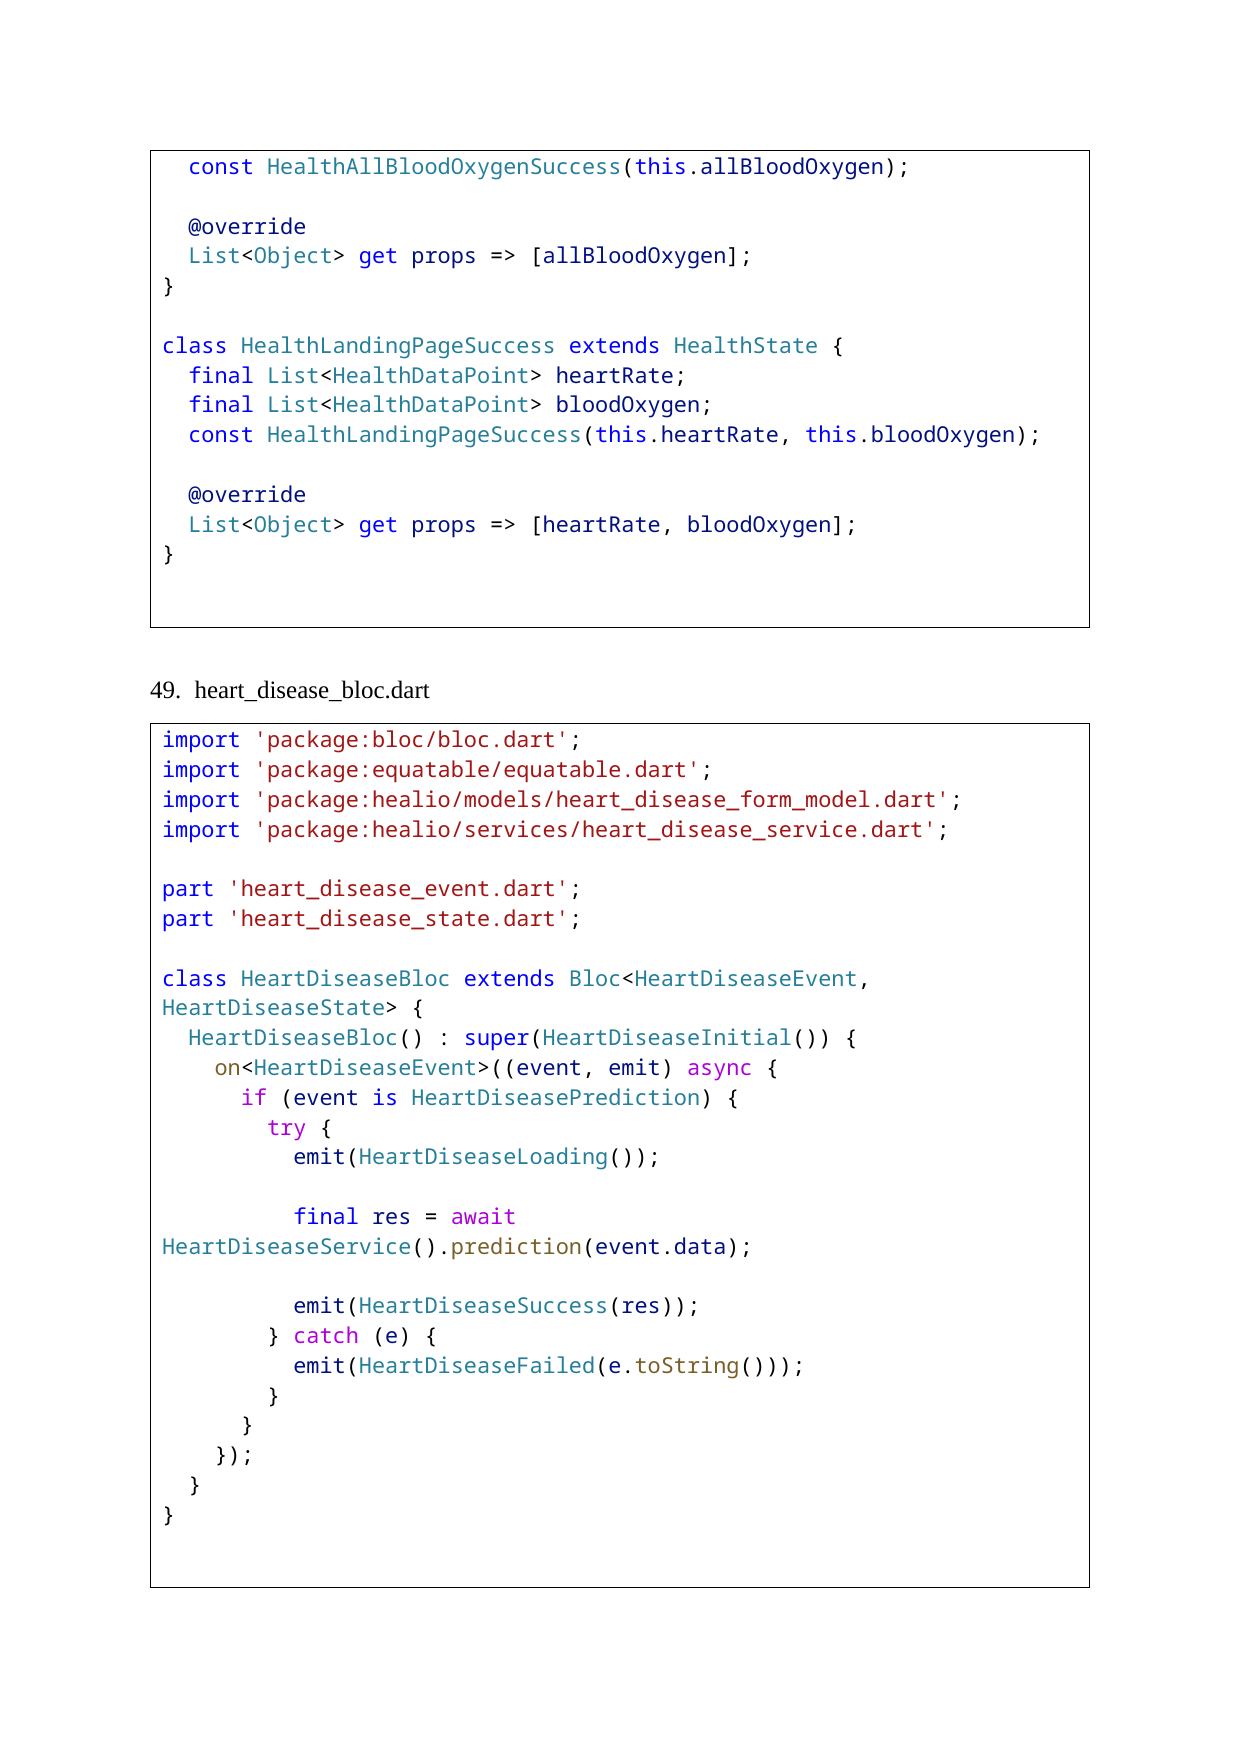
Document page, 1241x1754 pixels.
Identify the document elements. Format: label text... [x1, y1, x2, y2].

list heart_disease_bloc.dart [150, 675, 1090, 704]
table_header import 'package:bloc/bloc.dart'; import 'package:equatable/equatable.dart'; import 'package:healio/models/heart_disease_form_model.dart'; import 'package:healio/services/heart_disease_service.dart'; part 'heart_disease_event.dart'; part 'heart_disease_state.dart'; class HeartDiseaseBloc extends Bloc<HeartDiseaseEvent, HeartDiseaseState> { HeartDiseaseBloc() : super(HeartDiseaseInitial()) { on<HeartDiseaseEvent>((event, emit) async { if (event is HeartDiseasePrediction) { try { emit(HeartDiseaseLoading()); final res = await HeartDiseaseService().prediction(event.data); emit(HeartDiseaseSuccess(res)); } catch (e) { emit(HeartDiseaseFailed(e.toString())); } } }); } } [151, 724, 1089, 1587]
